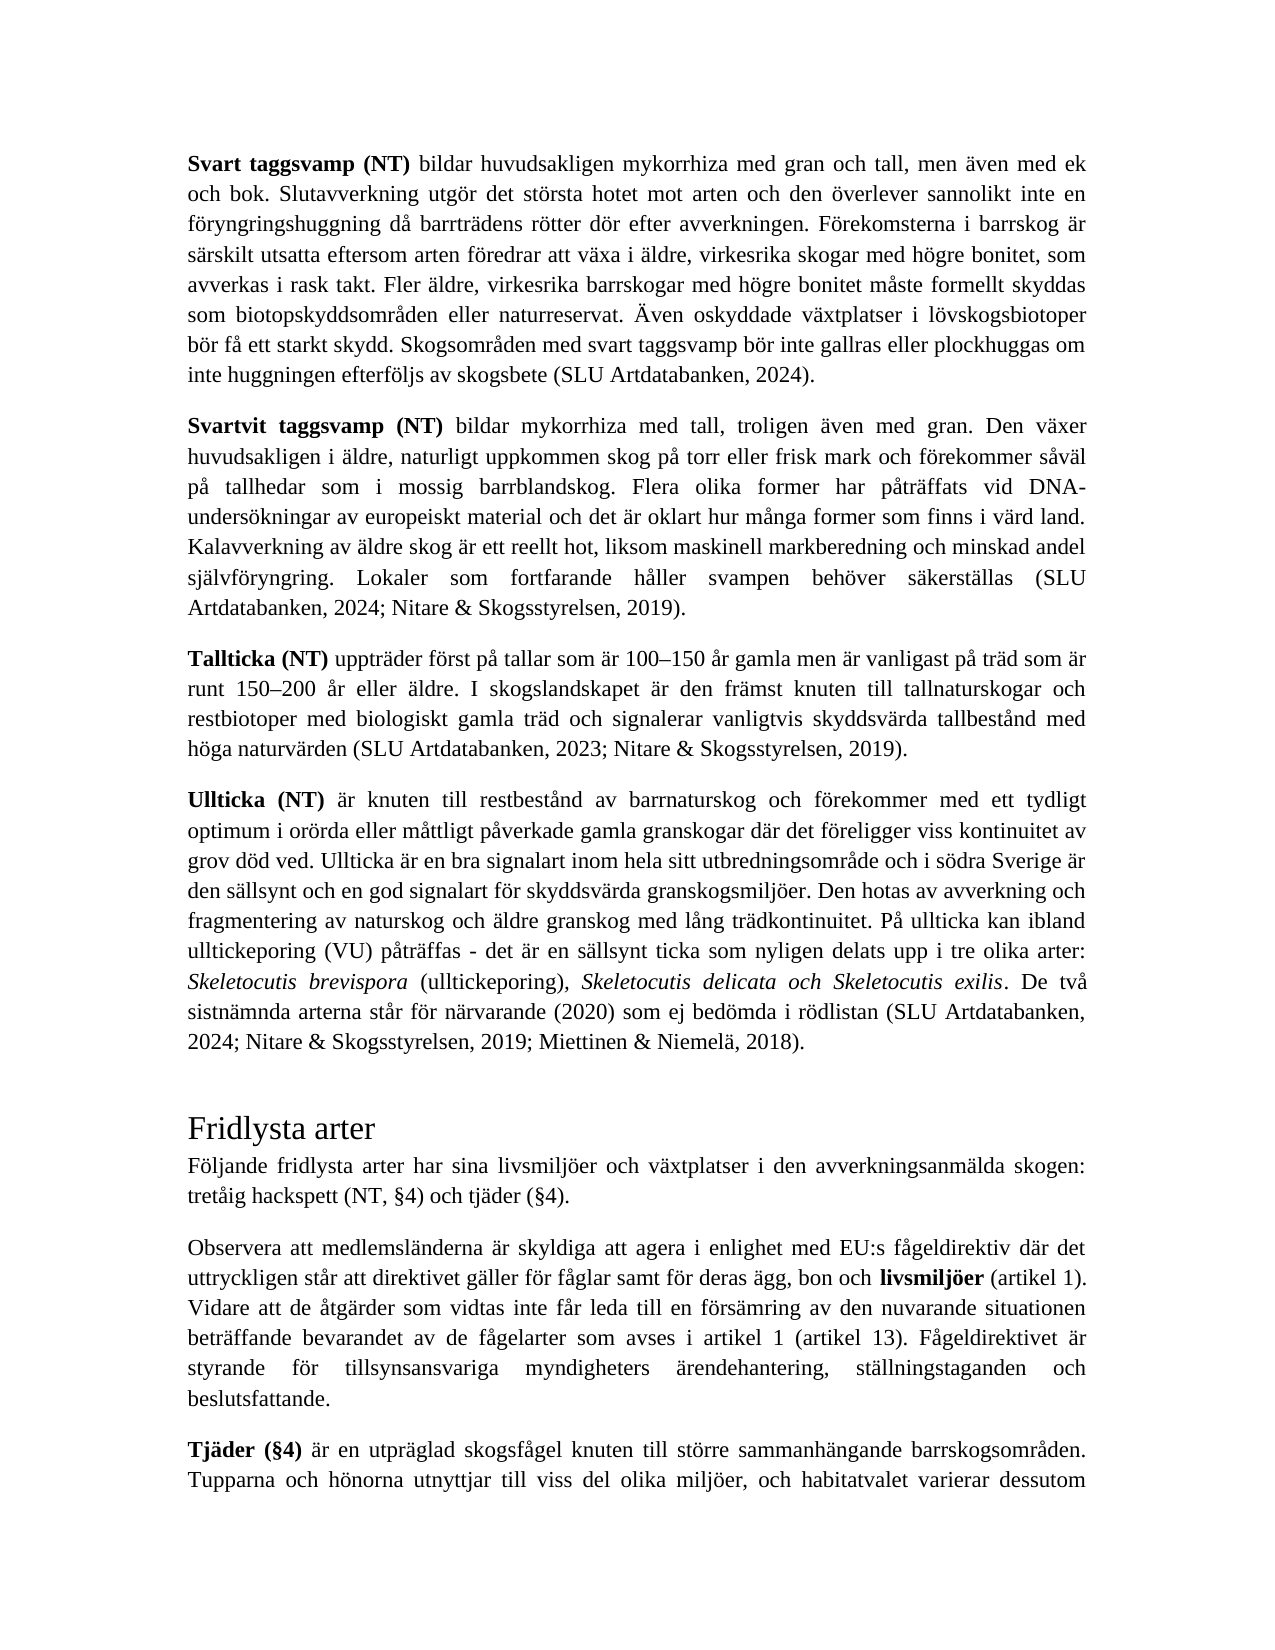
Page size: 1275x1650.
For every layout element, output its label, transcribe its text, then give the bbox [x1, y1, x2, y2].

subtitle Fridlysta arter [187, 1108, 1087, 1147]
text Observera att medlemsländerna är skyldiga att agera i enlighet med EU:s fågeldirektiv där det uttryckligen står att direktivet gäller för fåglar samt för deras ägg, bon och livsmiljöer (artikel 1). Vidare att de åtgärder som vidtas inte får leda till en försämring av den nuvarande situationen beträffande bevarandet av de fågelarter som avses i artikel 1 (artikel 13). Fågeldirektivet är styrande för tillsynsansvariga myndigheters ärendehantering, ställningstaganden och beslutsfattande. [187, 1234, 1087, 1411]
text Svart taggsvamp (NT) bildar huvudsakligen mykorrhiza med gran och tall, men även med ek och bok. Slutavverkning utgör det största hotet mot arten och den överlever sannolikt inte en föryngringshuggning då barrträdens rötter dör efter avverkningen. Förekomsterna i barrskog är särskilt utsatta eftersom arten föredrar att växa i äldre, virkesrika skogar med högre bonitet, som avverkas i rask takt. Fler äldre, virkesrika barrskogar med högre bonitet måste formellt skyddas som biotopskyddsområden eller naturreservat. Även oskyddade växtplatser i lövskogsbiotoper bör få ett starkt skydd. Skogsområden med svart taggsvamp bör inte gallras eller plockhuggas om inte huggningen efterföljs av skogsbete (SLU Artdatabanken, 2024). [187, 150, 1087, 388]
text Följande fridlysta arter har sina livsmiljöer och växtplatser i den avverkningsanmälda skogen: tretåig hackspett (NT, §4) och tjäder (§4). [187, 1152, 1087, 1209]
text Ullticka (NT) är knuten till restbestånd av barrnaturskog och förekommer med ett tydligt optimum i orörda eller måttligt påverkade gamla granskogar där det föreligger viss kontinuitet av grov död ved. Ullticka är en bra signalart inom hela sitt utbredningsområde och i södra Sverige är den sällsynt och en god signalart för skyddsvärda granskogsmiljöer. Den hotas av avverkning och fragmentering av naturskog och äldre granskog med lång trädkontinuitet. På ullticka kan ibland ulltickeporing (VU) påträffas - det är en sällsynt ticka som nyligen delats upp i tre olika arter: Skeletocutis brevispora (ulltickeporing), Skeletocutis delicata och Skeletocutis exilis. De två sistnämnda arterna står för närvarande (2020) som ej bedömda i rödlistan (SLU Artdatabanken, 2024; Nitare & Skogsstyrelsen, 2019; Miettinen & Niemelä, 2018). [187, 786, 1087, 1054]
text Tallticka (NT) uppträder först på tallar som är 100–150 år gamla men är vanligast på träd som är runt 150–200 år eller äldre. I skogslandskapet är den främst knuten till tallnaturskogar och restbiotoper med biologiskt gamla träd och signalerar vanligtvis skyddsvärda tallbestånd med höga naturvärden (SLU Artdatabanken, 2023; Nitare & Skogsstyrelsen, 2019). [187, 645, 1087, 762]
text Svartvit taggsvamp (NT) bildar mykorrhiza med tall, troligen även med gran. Den växer huvudsakligen i äldre, naturligt uppkommen skog på torr eller frisk mark och förekommer såväl på tallhedar som i mossig barrblandskog. Flera olika former har påträffats vid DNA-undersökningar av europeiskt material och det är oklart hur många former som finns i värd land. Kalavverkning av äldre skog är ett reellt hot, liksom maskinell markberedning och minskad andel självföryngring. Lokaler som fortfarande håller svampen behöver säkerställas (SLU Artdatabanken, 2024; Nitare & Skogsstyrelsen, 2019). [187, 412, 1087, 620]
